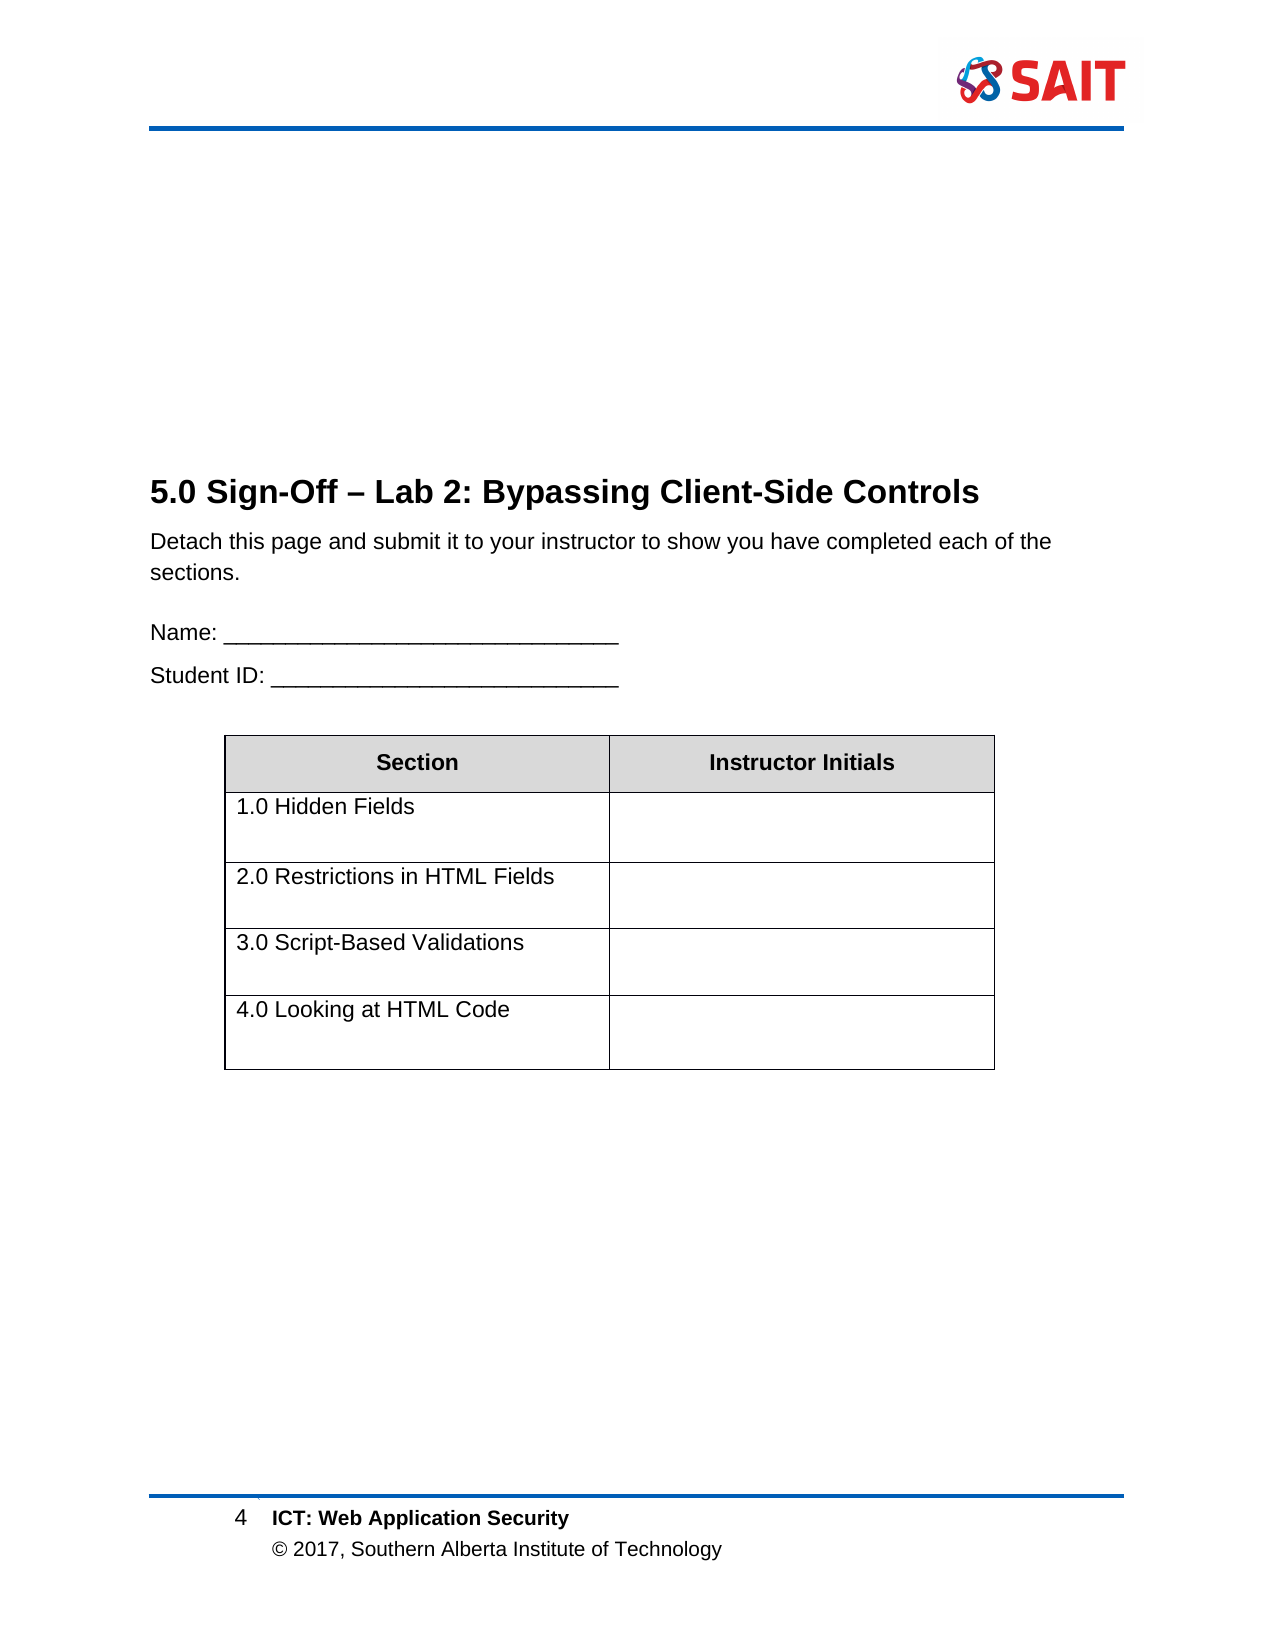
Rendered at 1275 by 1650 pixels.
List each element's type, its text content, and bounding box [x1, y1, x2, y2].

picture [937, 37, 1145, 123]
table_cell 2.0 Restrictions in HTML Fields [226, 863, 609, 928]
table_cell 3.0 Script-Based Validations [226, 929, 609, 994]
table_cell [610, 863, 994, 928]
table_header Instructor Initials [610, 736, 994, 792]
table_cell 1.0 Hidden Fields [226, 793, 609, 862]
table_header Section [226, 736, 609, 792]
text Student ID: [150, 662, 1125, 688]
subtitle 5.0 Sign-Off – Lab 2: Bypassing Client-Side Controls [150, 472, 1125, 510]
text Name: [150, 619, 1125, 645]
table_cell [610, 996, 994, 1068]
table_cell [610, 793, 994, 862]
table_cell 4.0 Looking at HTML Code [226, 996, 609, 1068]
text Detach this page and submit it to your instructor to show you have completed each of the sections. [150, 528, 1125, 585]
table_cell [610, 929, 994, 994]
